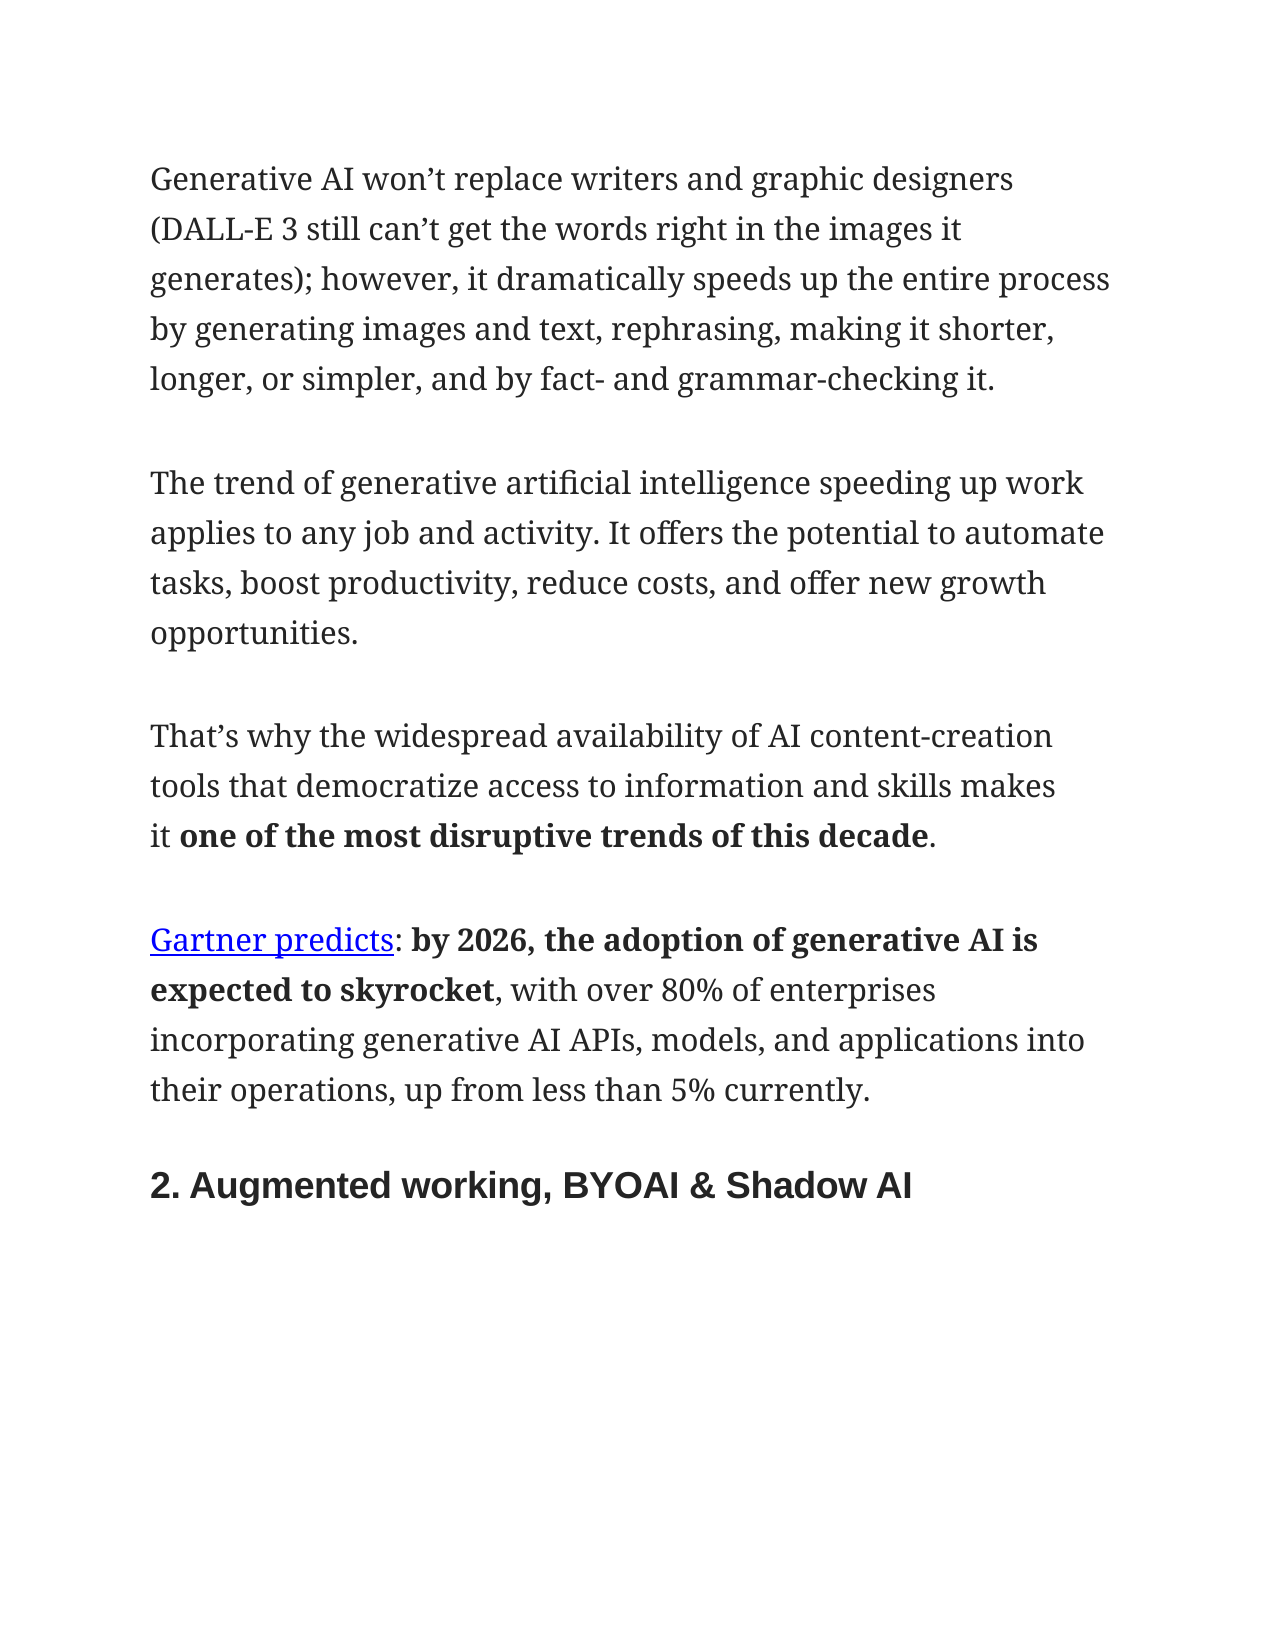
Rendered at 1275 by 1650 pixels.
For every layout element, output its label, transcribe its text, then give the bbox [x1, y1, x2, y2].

text Gartner predicts: by 2026, the adoption of generative AI is expected to skyrocket, with over 80% of enterprises incorporating generative AI APIs, models, and applications into their operations, up from less than 5% currently. [150, 911, 1125, 1111]
text That’s why the widespread availability of AI content-creation tools that democratize access to information and skills makes it one of the most disruptive trends of this decade. [150, 707, 1125, 857]
text 2. Augmented working, BYOAI & Shadow AI [150, 1159, 1125, 1206]
text The trend of generative artificial intelligence speeding up work applies to any job and activity. It offers the potential to automate tasks, boost productivity, reduce costs, and offer new growth opportunities. [150, 453, 1125, 653]
text Generative AI won’t replace writers and graphic designers (DALL-E 3 still can’t get the words right in the images it generates); however, it dramatically speeds up the entire process by generating images and text, rephrasing, making it shorter, longer, or simpler, and by fact- and grammar-checking it. [150, 150, 1125, 400]
